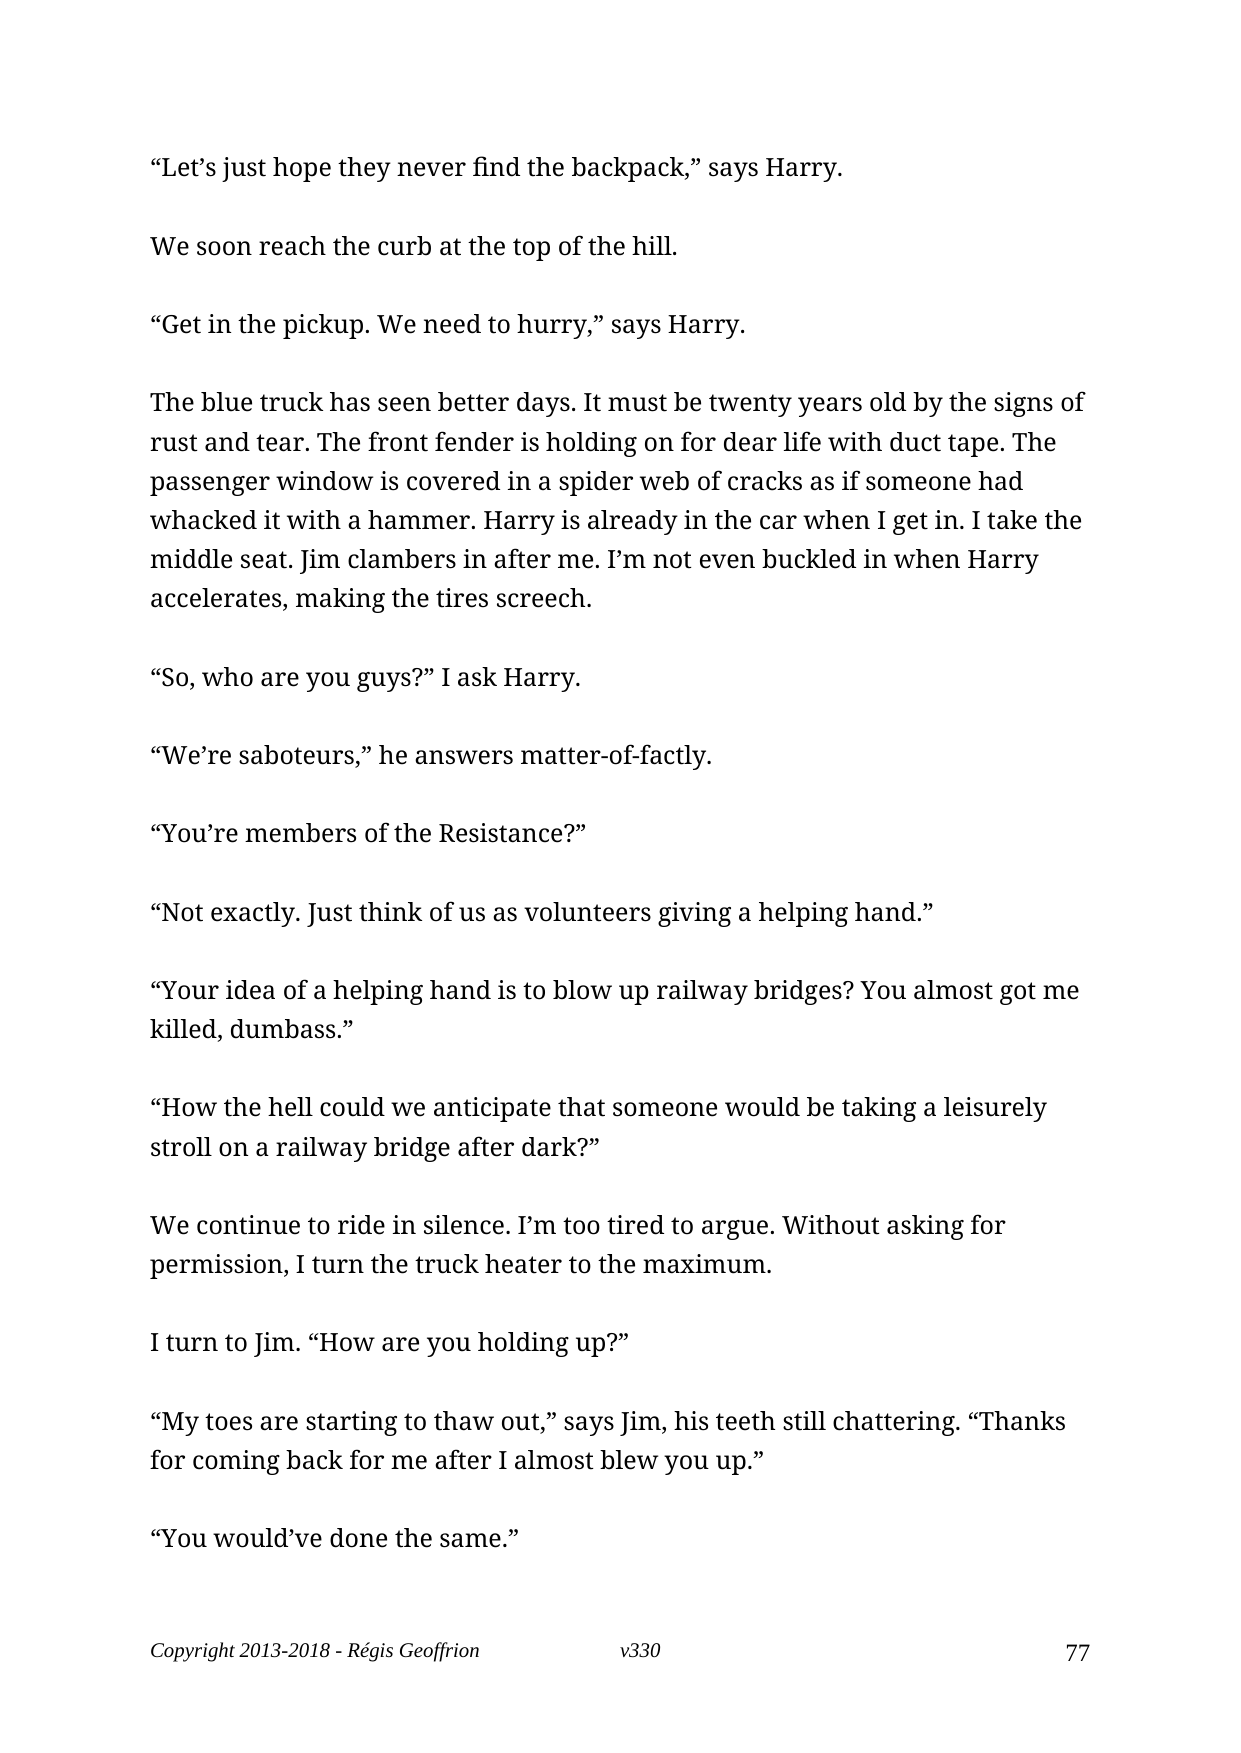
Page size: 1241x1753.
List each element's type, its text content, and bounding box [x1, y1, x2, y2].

text “Let’s just hope they never find the backpack,” says Harry. [150, 150, 1090, 184]
text We soon reach the curb at the top of the hill. [150, 228, 1090, 262]
text I turn to Jim. “How are you holding up?” [150, 1325, 1090, 1359]
text “So, who are you guys?” I ask Harry. [150, 659, 1090, 693]
text “Your idea of a helping hand is to blow up railway bridges? You almost got me killed, dumbass.” [150, 972, 1090, 1046]
text The blue truck has seen better days. It must be twenty years old by the signs of rust and tear. The front fender is holding on for dear life with duct tape. The passenger window is covered in a spider web of cracks as if someone had whacked it with a hammer. Harry is already in the car when I get in. I take the middle seat. Jim clambers in after me. I’m not even buckled in when Harry accelerates, making the tires screech. [150, 385, 1090, 615]
text “Not exactly. Just think of us as volunteers giving a helping hand.” [150, 894, 1090, 928]
text We continue to ride in silence. I’m too tired to argue. Without asking for permission, I turn the truck heater to the maximum. [150, 1207, 1090, 1281]
text “How the hell could we anticipate that someone would be taking a leisurely stroll on a railway bridge after dark?” [150, 1090, 1090, 1163]
text “Get in the pickup. We need to hurry,” says Harry. [150, 307, 1090, 341]
text “You would’ve done the same.” [150, 1521, 1090, 1555]
text “You’re members of the Resistance?” [150, 816, 1090, 850]
text “We’re saboteurs,” he answers matter-of-factly. [150, 737, 1090, 772]
text “My toes are starting to thaw out,” says Jim, his teeth still chattering. “Thanks for coming back for me after I almost blew you up.” [150, 1403, 1090, 1477]
